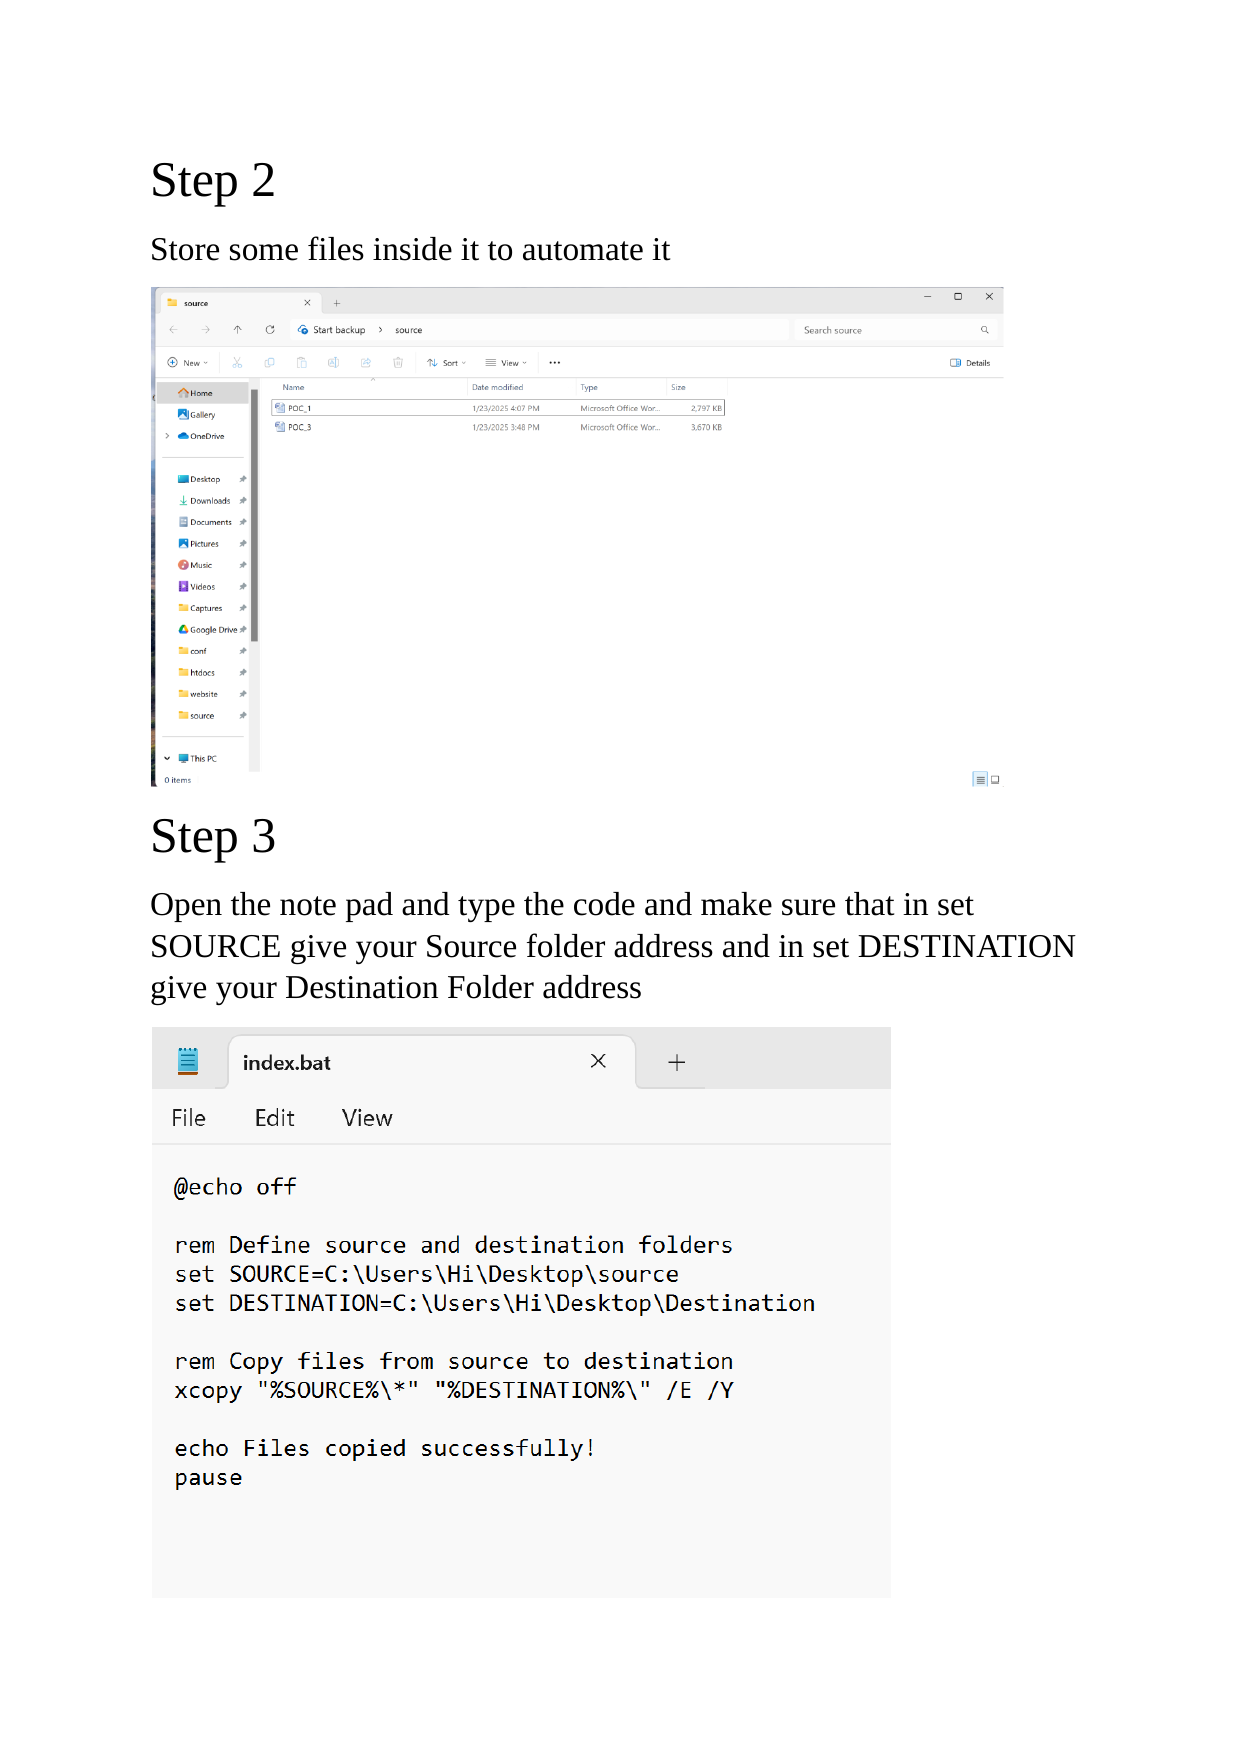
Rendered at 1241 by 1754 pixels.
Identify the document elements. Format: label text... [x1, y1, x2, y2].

picture [150, 1025, 892, 1599]
text Open the note pad and type the code and make sure that in set SOURCE give your Source folder address and in set DESTINATION give your Destination Folder address [150, 885, 1090, 1006]
picture [150, 286, 1004, 787]
text Step 3 [150, 806, 1090, 863]
text Store some files inside it to automate it [150, 229, 1090, 267]
text Step 2 [150, 150, 1090, 207]
